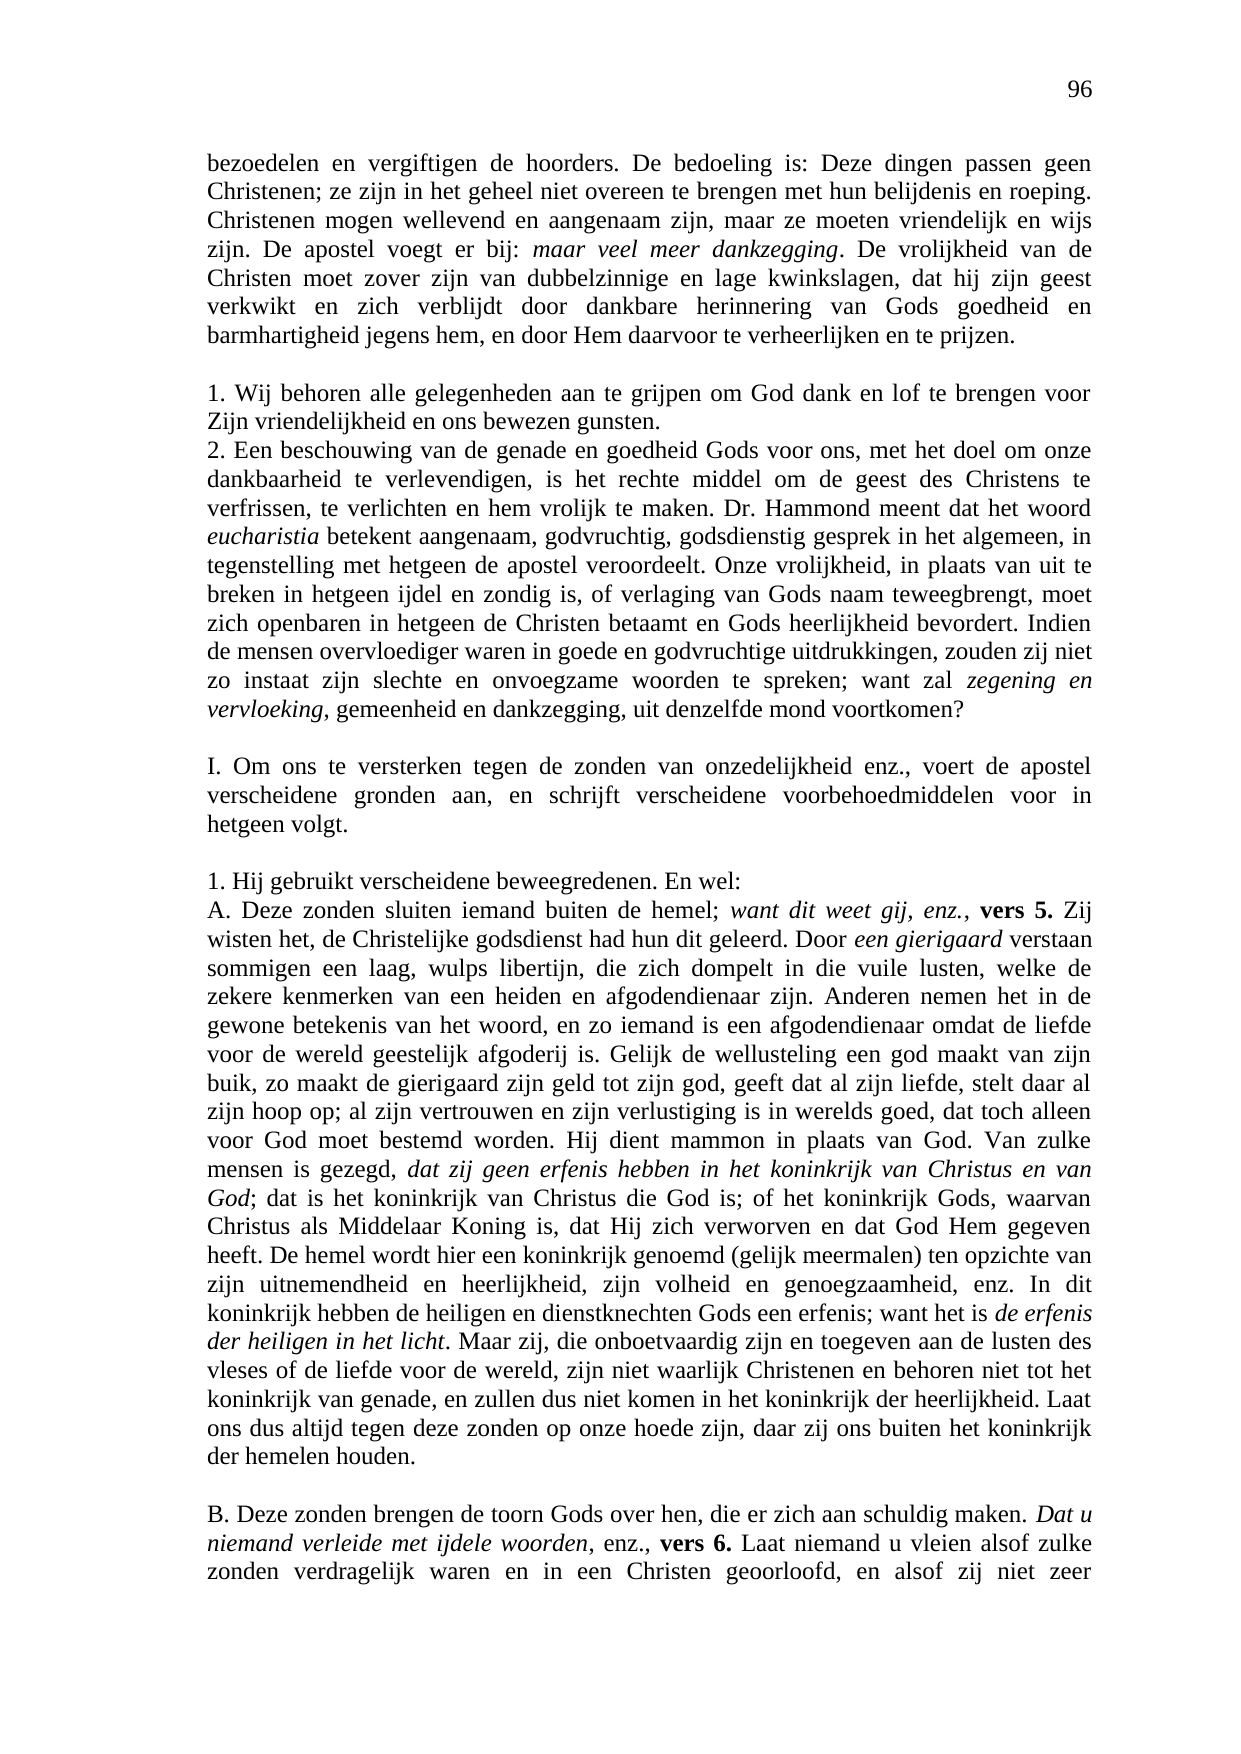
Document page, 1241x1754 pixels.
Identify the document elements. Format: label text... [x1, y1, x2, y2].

text A. Deze zonden sluiten iemand buiten de hemel; want dit weet gij, enz., vers 5. Zij wisten het, de Christelijke godsdienst had hun dit geleerd. Door een gierigaard verstaan sommigen een laag, wulps libertijn, die zich dompelt in die vuile lusten, welke de zekere kenmerken van een heiden en afgodendienaar zijn. Anderen nemen het in de gewone betekenis van het woord, en zo iemand is een afgodendienaar omdat de liefde voor de wereld geestelijk afgoderij is. Gelijk de wellusteling een god maakt van zijn buik, zo maakt de gierigaard zijn geld tot zijn god, geeft dat al zijn liefde, stelt daar al zijn hoop op; al zijn vertrouwen en zijn verlustiging is in werelds goed, dat toch alleen voor God moet bestemd worden. Hij dient mammon in plaats van God. Van zulke mensen is gezegd, dat zij geen erfenis hebben in het koninkrijk van Christus en van God; dat is het koninkrijk van Christus die God is; of het koninkrijk Gods, waarvan Christus als Middelaar Koning is, dat Hij zich verworven en dat God Hem gegeven heeft. De hemel wordt hier een koninkrijk genoemd (gelijk meermalen) ten opzichte van zijn uitnemendheid en heerlijkheid, zijn volheid en genoegzaamheid, enz. In dit koninkrijk hebben de heiligen en dienstknechten Gods een erfenis; want het is de erfenis der heiligen in het licht. Maar zij, die onboetvaardig zijn en toegeven aan de lusten des vleses of de liefde voor de wereld, zijn niet waarlijk Christenen en behoren niet tot het koninkrijk van genade, en zullen dus niet komen in het koninkrijk der heerlijkheid. Laat ons dus altijd tegen deze zonden op onze hoede zijn, daar zij ons buiten het koninkrijk der hemelen houden. [207, 895, 1092, 1470]
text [207, 148, 1092, 349]
text 2. Een beschouwing van de genade en goedheid Gods voor ons, met het doel om onze dankbaarheid te verlevendigen, is het rechte middel om de geest des Christens te verfrissen, te verlichten en hem vrolijk te maken. Dr. Hammond meent dat het woord eucharistia betekent aangenaam, godvruchtig, godsdienstig gesprek in het algemeen, in tegenstelling met hetgeen de apostel veroordeelt. Onze vrolijkheid, in plaats van uit te breken in hetgeen ijdel en zondig is, of verlaging van Gods naam teweegbrengt, moet zich openbaren in hetgeen de Christen betaamt en Gods heerlijkheid bevordert. Indien de mensen overvloediger waren in goede en godvruchtige uitdrukkingen, zouden zij niet zo instaat zijn slechte en onvoegzame woorden te spreken; want zal zegening en vervloeking, gemeenheid en dankzegging, uit denzelfde mond voortkomen? [207, 435, 1092, 723]
text 1. Wij behoren alle gelegenheden aan te grijpen om God dank en lof te brengen voor Zijn vriendelijkheid en ons bewezen gunsten. [207, 378, 1092, 435]
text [207, 1499, 1092, 1585]
text 1. Hij gebruikt verscheidene beweegredenen. En wel: [207, 866, 1092, 895]
text I. Om ons te versterken tegen de zonden van onzedelijkheid enz., voert de apostel verscheidene gronden aan, en schrijft verscheidene voorbehoedmiddelen voor in hetgeen volgt. [207, 751, 1092, 838]
